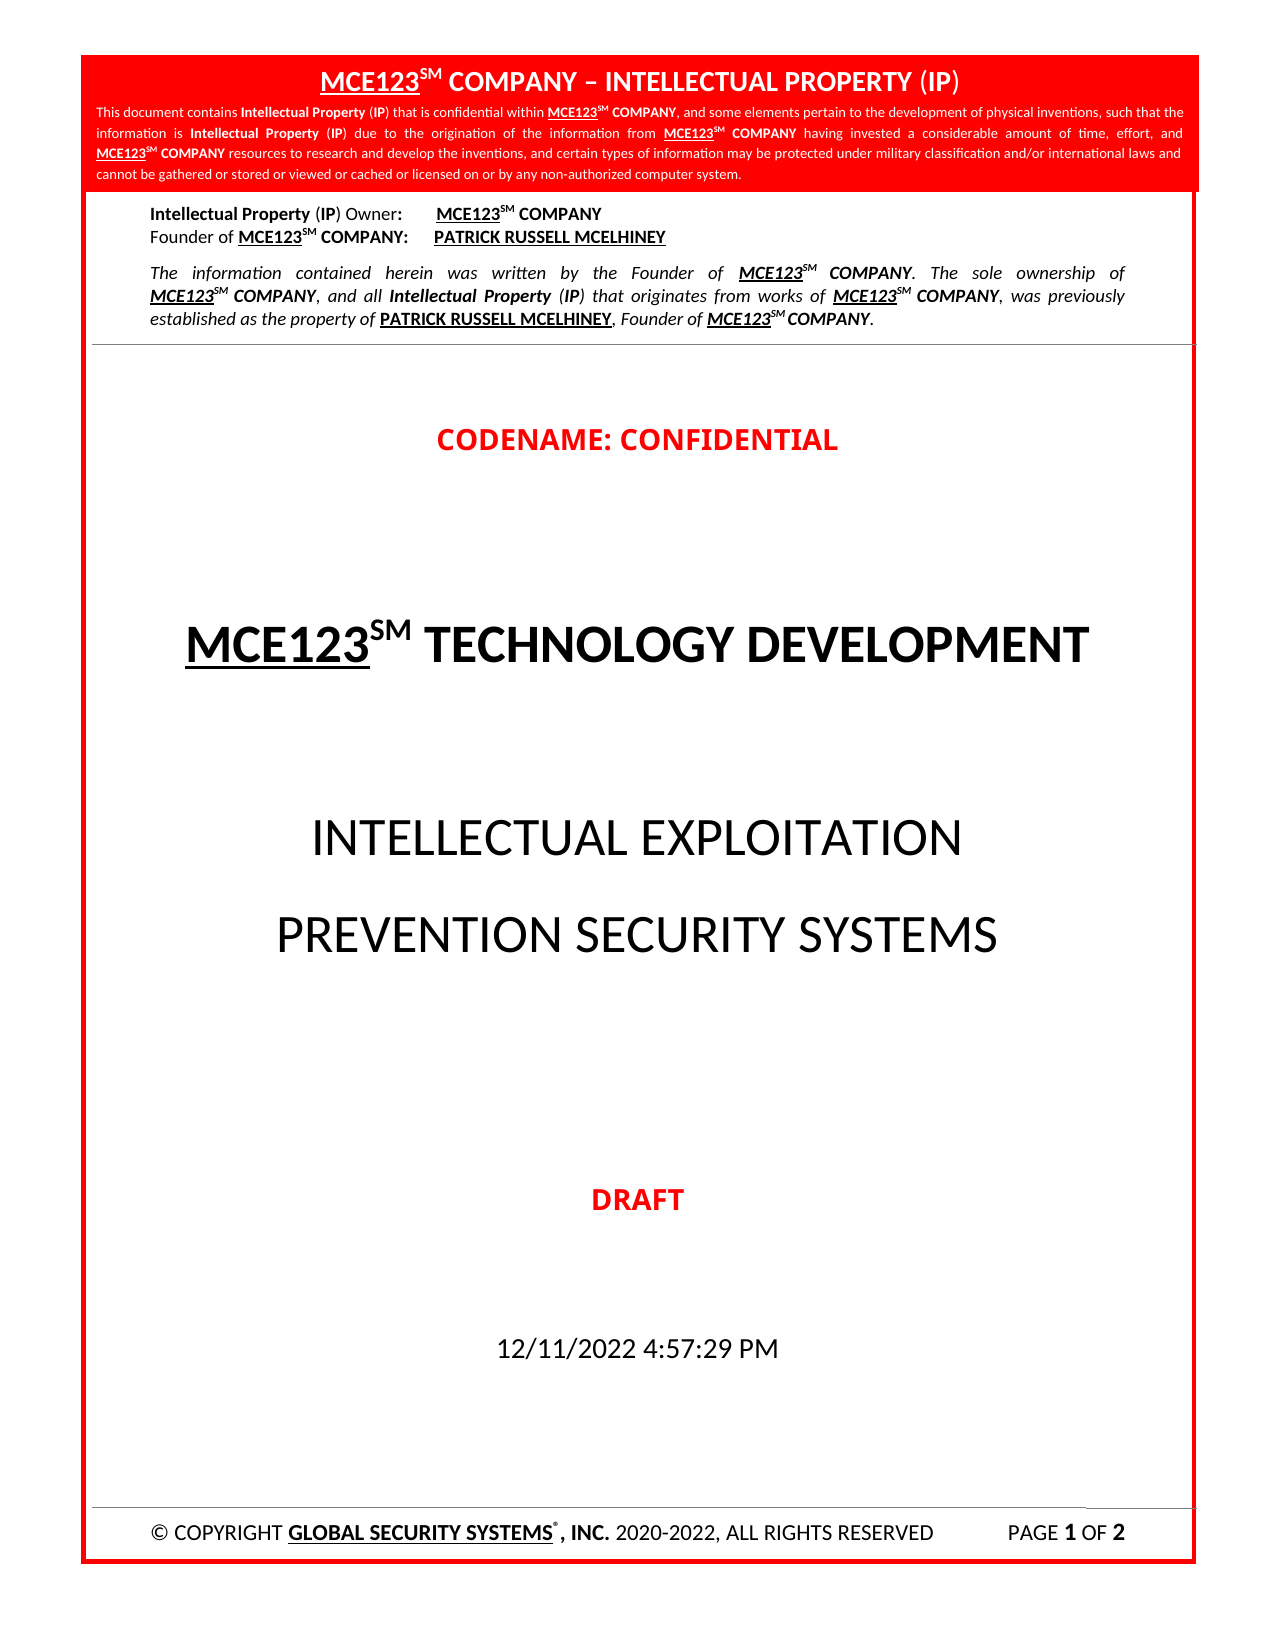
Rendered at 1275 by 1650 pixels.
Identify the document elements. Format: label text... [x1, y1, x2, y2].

text MCE123SM TECHNOLOGY DEVELOPMENT [150, 609, 1125, 676]
text PREVENTION SECURITY SYSTEMS [150, 900, 1125, 966]
text 12/11/2022 4:57:29 PM [150, 1330, 1125, 1366]
text DRAFT [150, 1179, 1125, 1218]
text CODENAME: CONFIDENTIAL [150, 419, 1125, 459]
text INTELLECTUAL EXPLOITATION [150, 803, 1125, 869]
